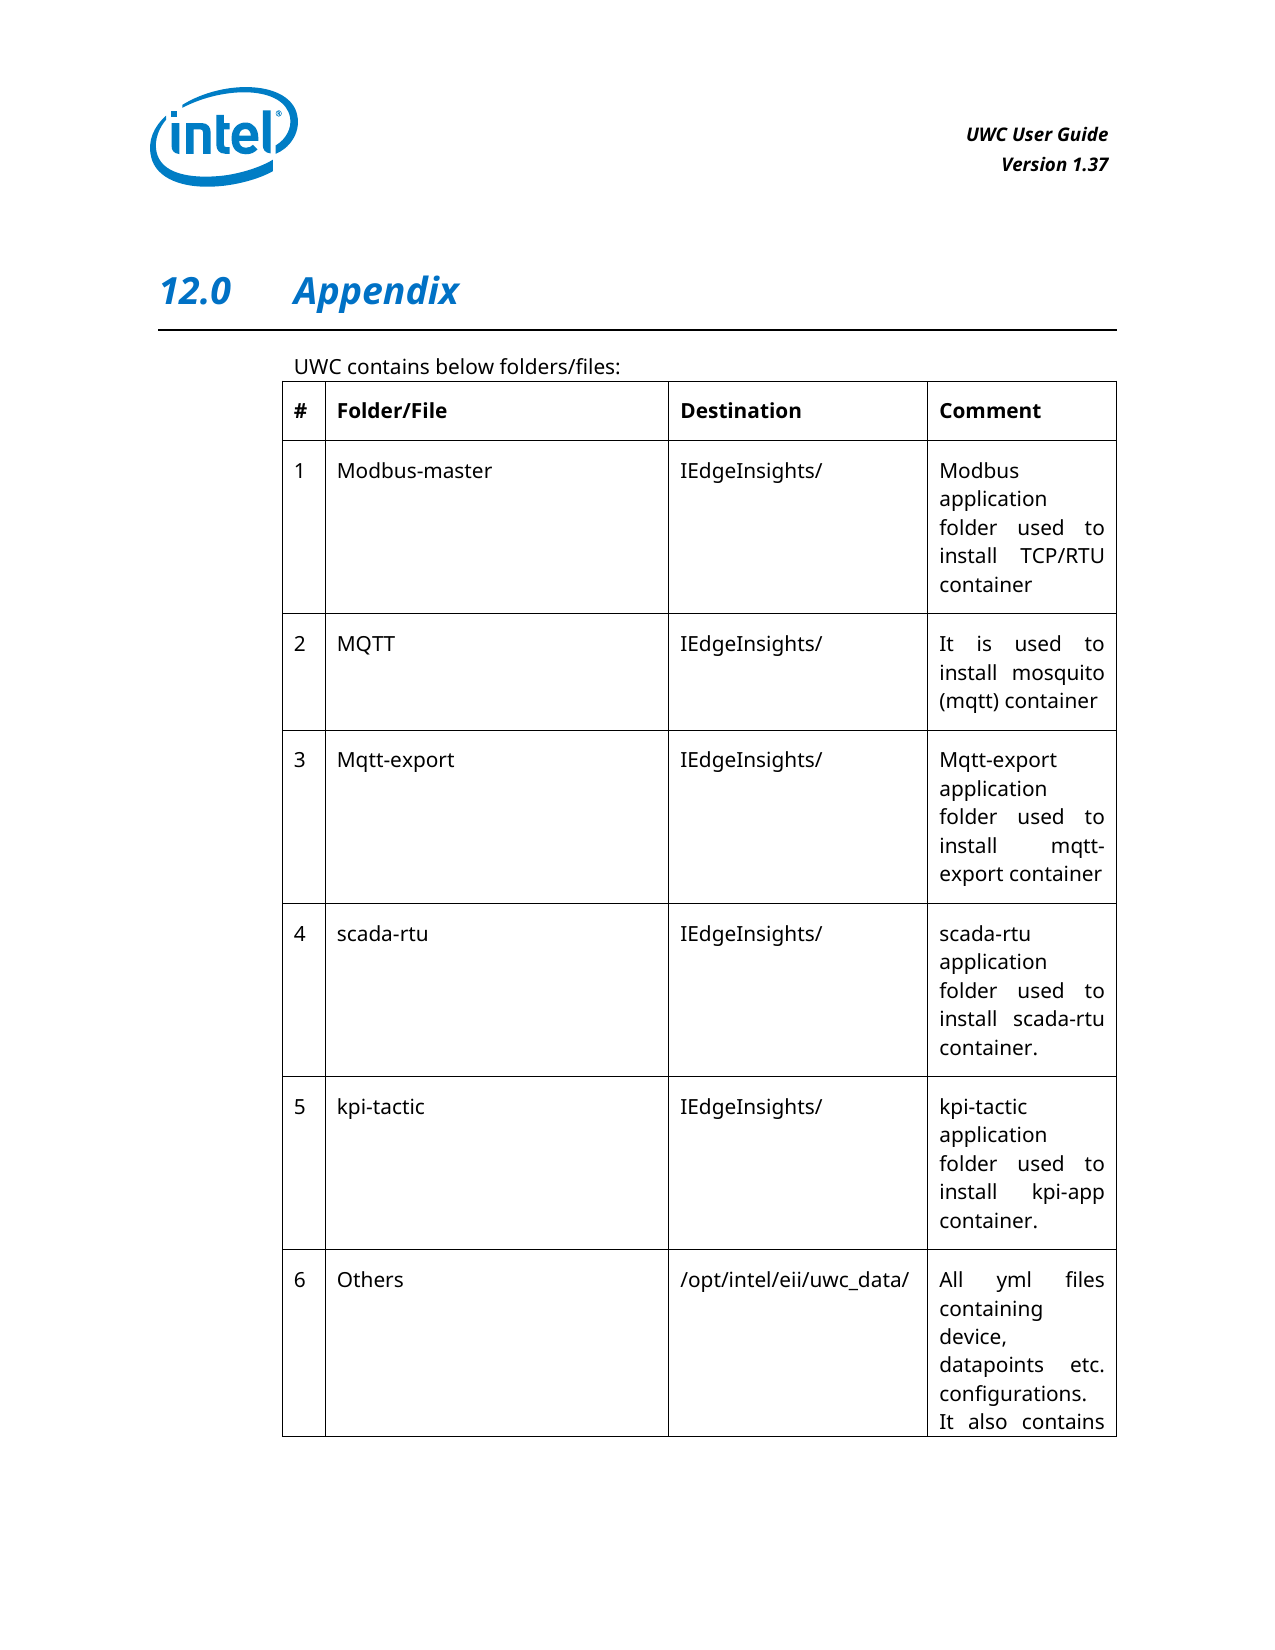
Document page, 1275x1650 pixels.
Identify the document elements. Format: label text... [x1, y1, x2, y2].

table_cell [928, 1250, 1116, 1436]
table_cell IEdgeInsights/ [669, 731, 927, 903]
table_cell scada-rtu [326, 904, 668, 1076]
table_cell Modbus application folder used to install TCP/RTU container [928, 441, 1116, 613]
table_cell 1 [283, 441, 325, 613]
table_cell MQTT [326, 614, 668, 729]
table_cell 4 [283, 904, 325, 1076]
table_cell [669, 1250, 927, 1436]
table_cell kpi-tactic [326, 1077, 668, 1249]
table_cell 2 [283, 614, 325, 729]
table_header Comment [928, 382, 1116, 440]
table_cell IEdgeInsights/ [669, 1077, 927, 1249]
table_cell It is used to install mosquito (mqtt) container [928, 614, 1116, 729]
text UWC contains below folders/files: [294, 352, 1117, 381]
table_cell Others [326, 1250, 668, 1436]
table_cell IEdgeInsights/ [669, 904, 927, 1076]
table_header Destination [669, 382, 927, 440]
table_cell scada-rtu application folder used to install scada-rtu container. [928, 904, 1116, 1076]
table_header Folder/File [326, 382, 668, 440]
table_cell IEdgeInsights/ [669, 441, 927, 613]
table_header # [283, 382, 325, 440]
table_cell Modbus-master [326, 441, 668, 613]
table_cell Mqtt-export application folder used to install mqtt-export container [928, 731, 1116, 903]
table_cell IEdgeInsights/ [669, 614, 927, 729]
table_cell 3 [283, 731, 325, 903]
subtitle Appendix [158, 256, 1117, 329]
table_cell Mqtt-export [326, 731, 668, 903]
table_cell kpi-tactic application folder used to install kpi-app container. [928, 1077, 1116, 1249]
table_cell 5 [283, 1077, 325, 1249]
table_cell 6 [283, 1250, 325, 1436]
